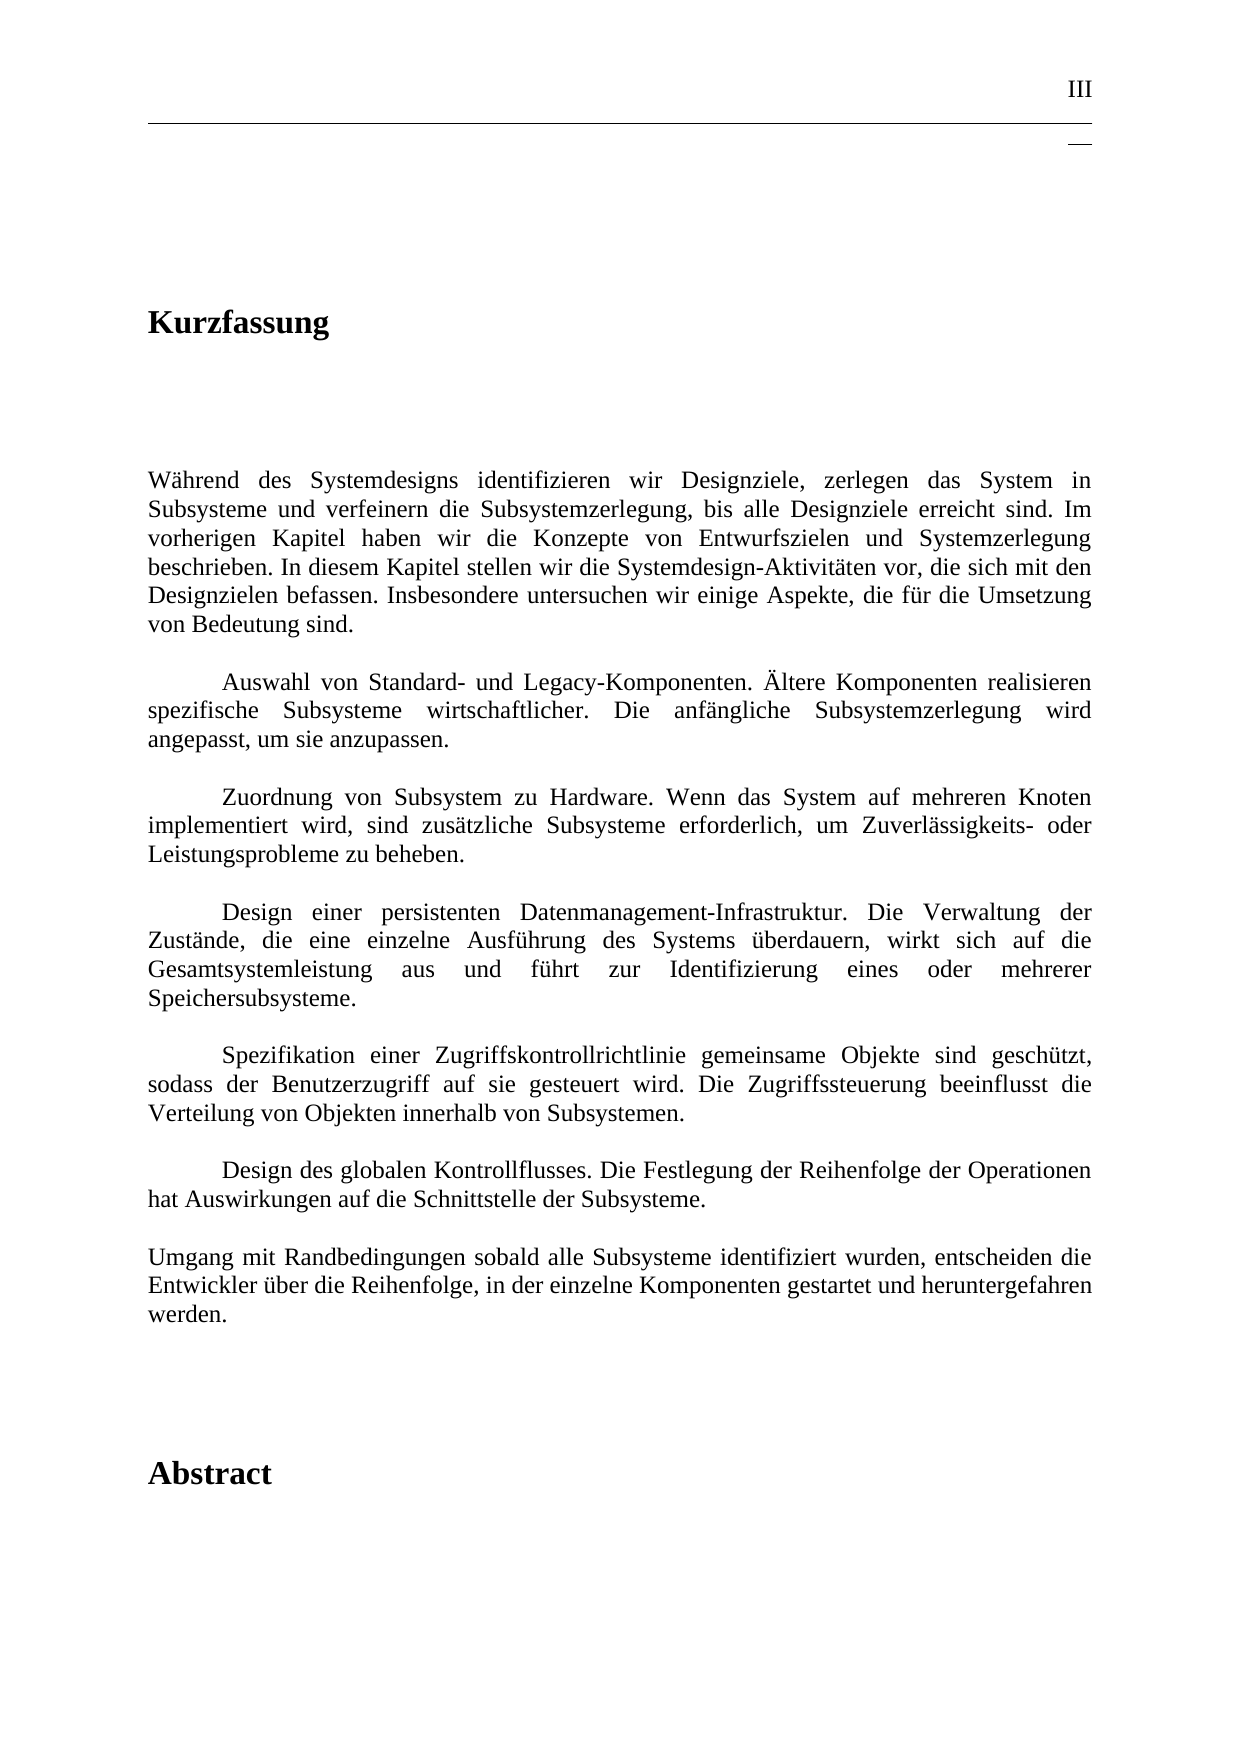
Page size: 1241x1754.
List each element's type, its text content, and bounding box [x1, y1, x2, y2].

text Kurzfassung [148, 302, 1092, 341]
text Design des globalen Kontrollflusses. Die Festlegung der Reihenfolge der Operationen hat Auswirkungen auf die Schnittstelle der Subsysteme. [148, 1156, 1092, 1213]
text Während des Systemdesigns identifizieren wir Designziele, zerlegen das System in Subsysteme und verfeinern die Subsystemzerlegung, bis alle Designziele erreicht sind. Im vorherigen Kapitel haben wir die Konzepte von Entwurfszielen und Systemzerlegung beschrieben. In diesem Kapitel stellen wir die Systemdesign-Aktivitäten vor, die sich mit den Designzielen befassen. Insbesondere untersuchen wir einige Aspekte, die für die Umsetzung von Bedeutung sind. [148, 466, 1092, 638]
text Design einer persistenten Datenmanagement-Infrastruktur. Die Verwaltung der Zustände, die eine einzelne Ausführung des Systems überdauern, wirkt sich auf die Gesamtsystemleistung aus und führt zur Identifizierung eines oder mehrerer Speichersubsysteme. [148, 897, 1092, 1012]
text Abstract [148, 1453, 1092, 1491]
text Spezifikation einer Zugriffskontrollrichtlinie gemeinsame Objekte sind geschützt, sodass der Benutzerzugriff auf sie gesteuert wird. Die Zugriffssteuerung beeinflusst die Verteilung von Objekten innerhalb von Subsystemen. [148, 1041, 1092, 1127]
text Umgang mit Randbedingungen sobald alle Subsysteme identifiziert wurden, entscheiden die Entwickler über die Reihenfolge, in der einzelne Komponenten gestartet und heruntergefahren werden. [148, 1242, 1092, 1328]
text Auswahl von Standard- und Legacy-Komponenten. Ältere Komponenten realisieren spezifische Subsysteme wirtschaftlicher. Die anfängliche Subsystemzerlegung wird angepasst, um sie anzupassen. [148, 667, 1092, 753]
text Zuordnung von Subsystem zu Hardware. Wenn das System auf mehreren Knoten implementiert wird, sind zusätzliche Subsysteme erforderlich, um Zuverlässigkeits- oder Leistungsprobleme zu beheben. [148, 782, 1092, 868]
